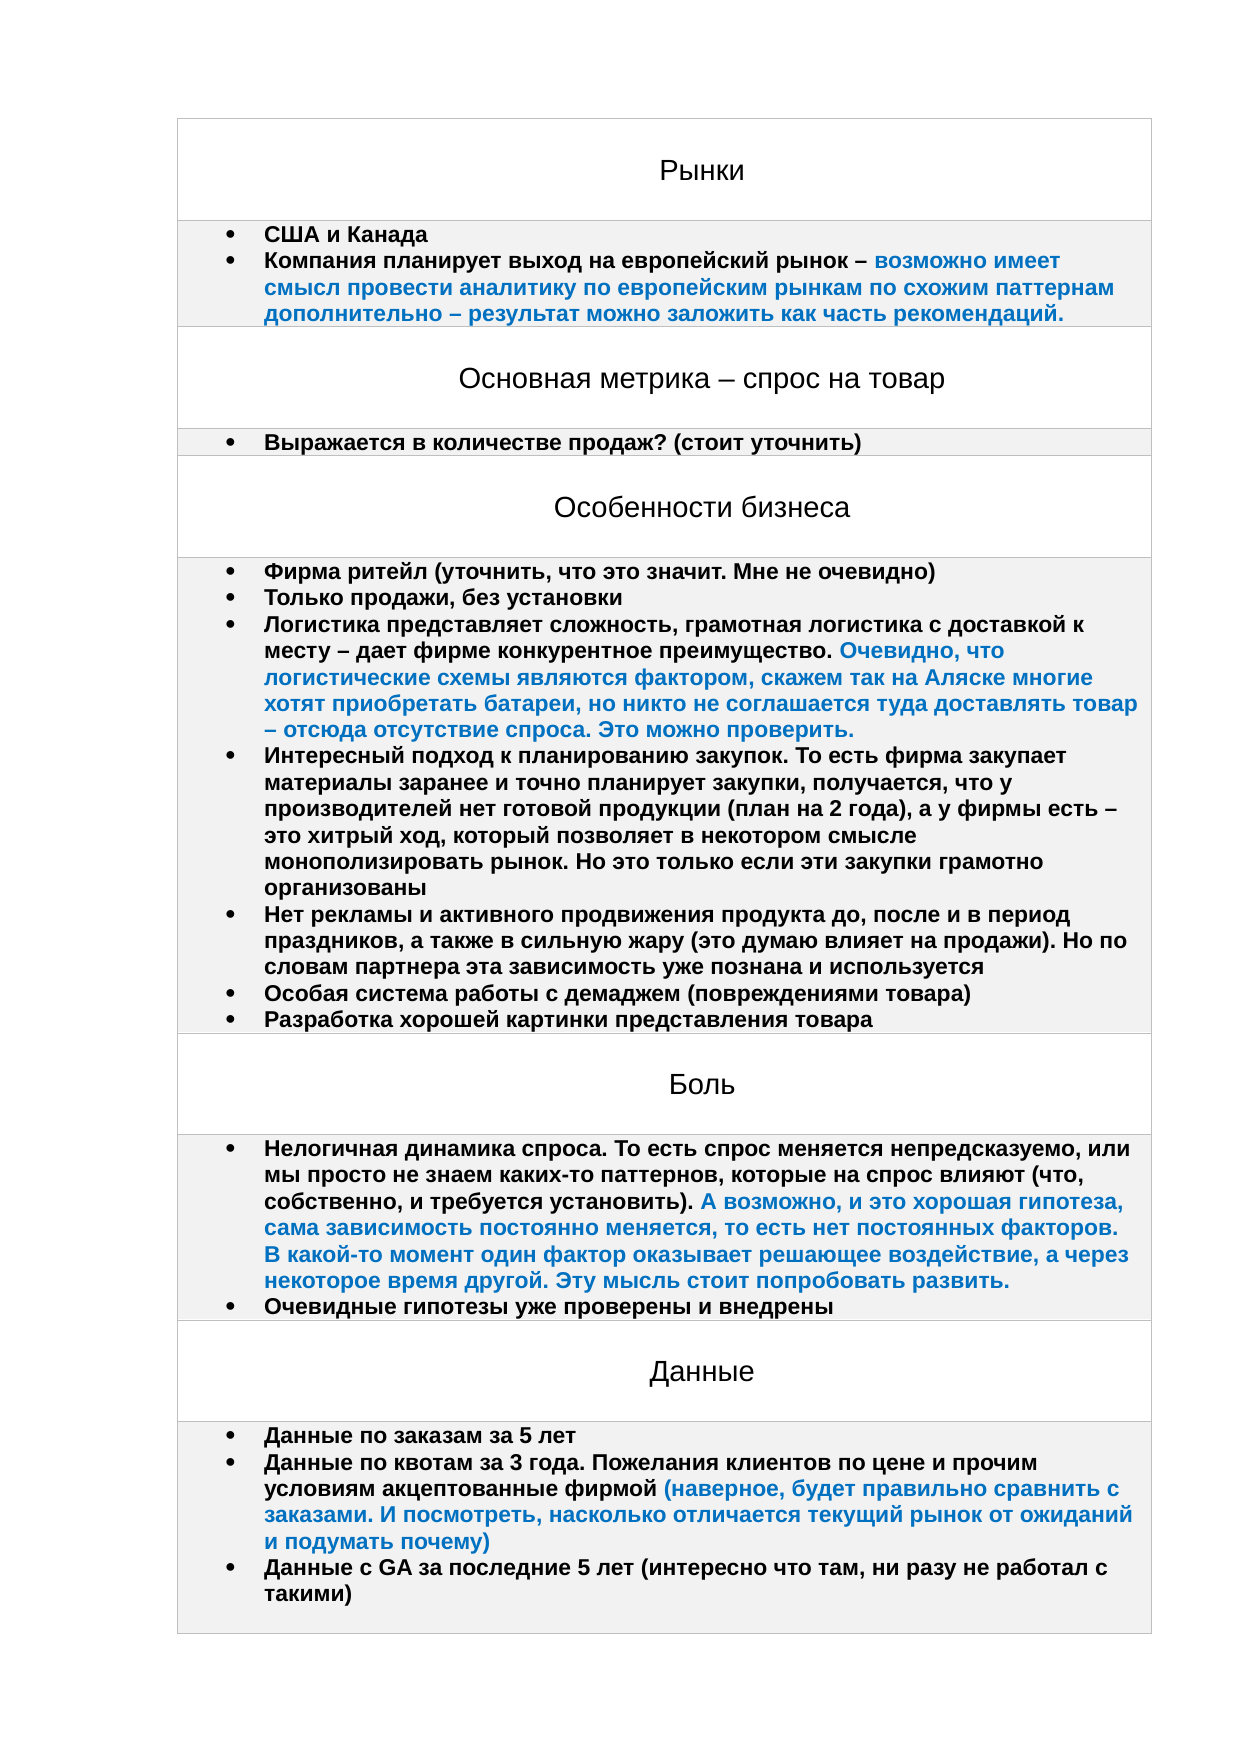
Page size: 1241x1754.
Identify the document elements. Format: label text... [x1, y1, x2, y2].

table_cell Боль [178, 1034, 1151, 1134]
table_cell Фирма ритейл (уточнить, что это значит. Мне не очевидно) Только продажи, без установки Логистика представляет сложность, грамотная логистика с доставкой к месту – дает фирме конкурентное преимущество. Очевидно, что логистические схемы являются фактором, скажем так на Аляске многие хотят приобретать батареи, но никто не соглашается туда доставлять товар – отсюда отсутствие спроса. Это можно проверить. Интересный подход к планированию закупок. То есть фирма закупает материалы заранее и точно планирует закупки, получается, что у производителей нет готовой продукции (план на 2 года), а у фирмы есть – это хитрый ход, который позволяет в некотором смысле монополизировать рынок. Но это только если эти закупки грамотно организованы Нет рекламы и активного продвижения продукта до, после и в период праздников, а также в сильную жару (это думаю влияет на продажи). Но по словам партнера эта зависимость уже познана и используется Особая система работы с демаджем (повреждениями товара) Разработка хорошей картинки представления товара [178, 558, 1151, 1032]
table_cell Нелогичная динамика спроса. То есть спрос меняется непредсказуемо, или мы просто не знаем каких-то паттернов, которые на спрос влияют (что, собственно, и требуется установить). А возможно, и это хорошая гипотеза, сама зависимость постоянно меняется, то есть нет постоянных факторов. В какой-то момент один фактор оказывает решающее воздействие, а через некоторое время другой. Эту мысль стоит попробовать развить. Очевидные гипотезы уже проверены и внедрены [178, 1135, 1151, 1319]
table_cell Выражается в количестве продаж? (стоит уточнить) [178, 429, 1151, 455]
table_cell Основная метрика – спрос на товар [178, 327, 1151, 428]
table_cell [178, 1422, 1151, 1633]
table_cell Данные [178, 1321, 1151, 1421]
table_cell Особенности бизнеса [178, 456, 1151, 557]
table_cell Рынки [178, 119, 1151, 220]
table_cell США и Канада Компания планирует выход на европейский рынок – возможно имеет смысл провести аналитику по европейским рынкам по схожим паттернам дополнительно – результат можно заложить как часть рекомендаций. [178, 221, 1151, 326]
